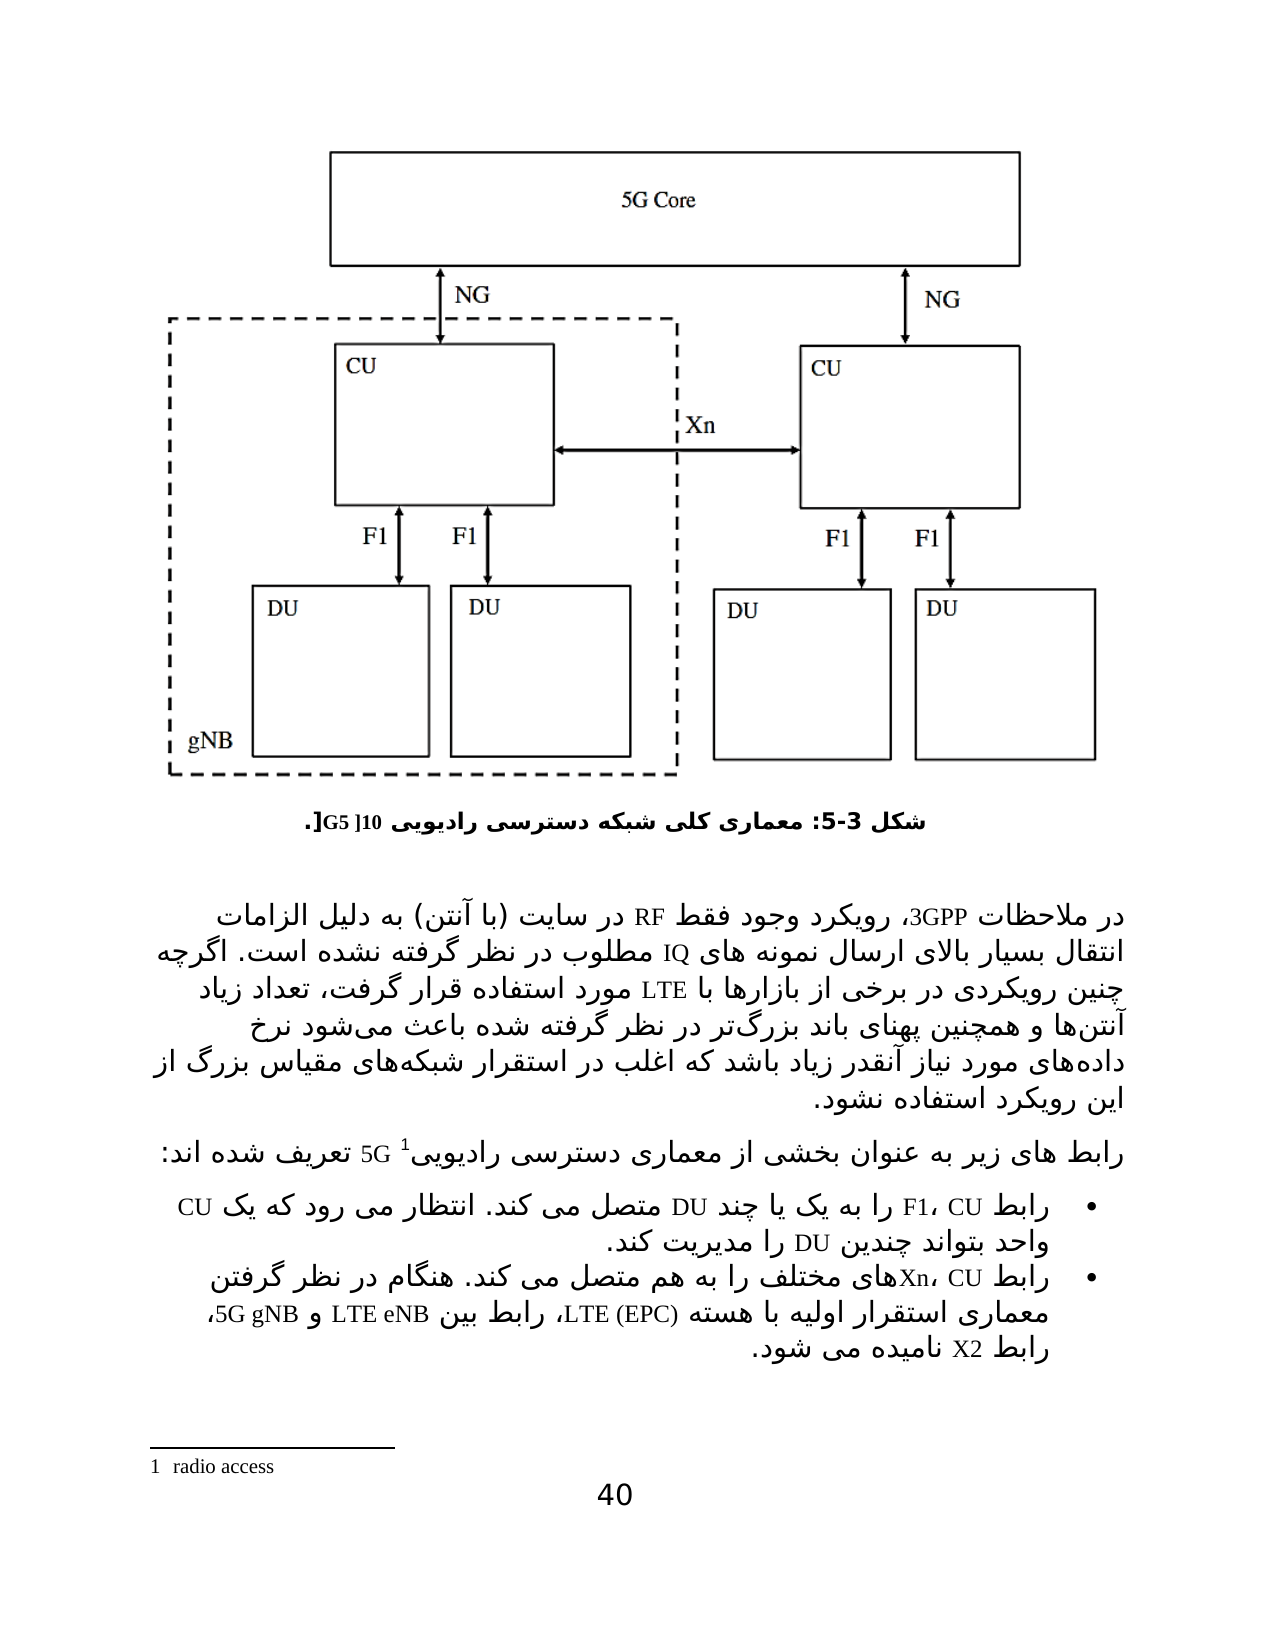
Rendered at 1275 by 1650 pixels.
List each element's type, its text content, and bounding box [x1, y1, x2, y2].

text شکل 3-5: معماری کلی شبکه دسترسی رادیویی G5 ]10[. [150, 808, 1125, 834]
list رابط F1، CU را به یک یا چند DU متصل می کند. انتظار می رود که یک CU واحد بتواند چندین DU را مدیریت کند. [150, 1188, 1087, 1258]
list رابط Xn، CUهای مختلف را به هم متصل می کند. هنگام در نظر گرفتن معماری استقرار اولیه با هسته LTE (EPC)، رابط بین LTE eNB و 5G gNB، رابط X2 نامیده می شود. [150, 1259, 1087, 1365]
picture [150, 131, 1125, 789]
text در ملاحظات 3GPP، رویکرد وجود فقط RF در سایت (با آنتن) به دلیل الزامات انتقال بسیار بالای ارسال نمونه های IQ مطلوب در نظر گرفته نشده است. اگرچه چنین رویکردی در برخی از بازارها با LTE مورد استفاده قرار گرفت، تعداد زیاد آنتن‌ها و همچنین پهنای باند بزرگ‌تر در نظر گرفته شده باعث می‌شود نرخ داده‌های مورد نیاز آنقدر زیاد باشد که اغلب در استقرار شبکه‌های مقیاس بزرگ از این رویکرد استفاده نشود. [150, 898, 1125, 1115]
text رابط های زیر به عنوان بخشی از معماری دسترسی رادیویی 5G تعریف شده اند: [150, 1134, 1125, 1169]
